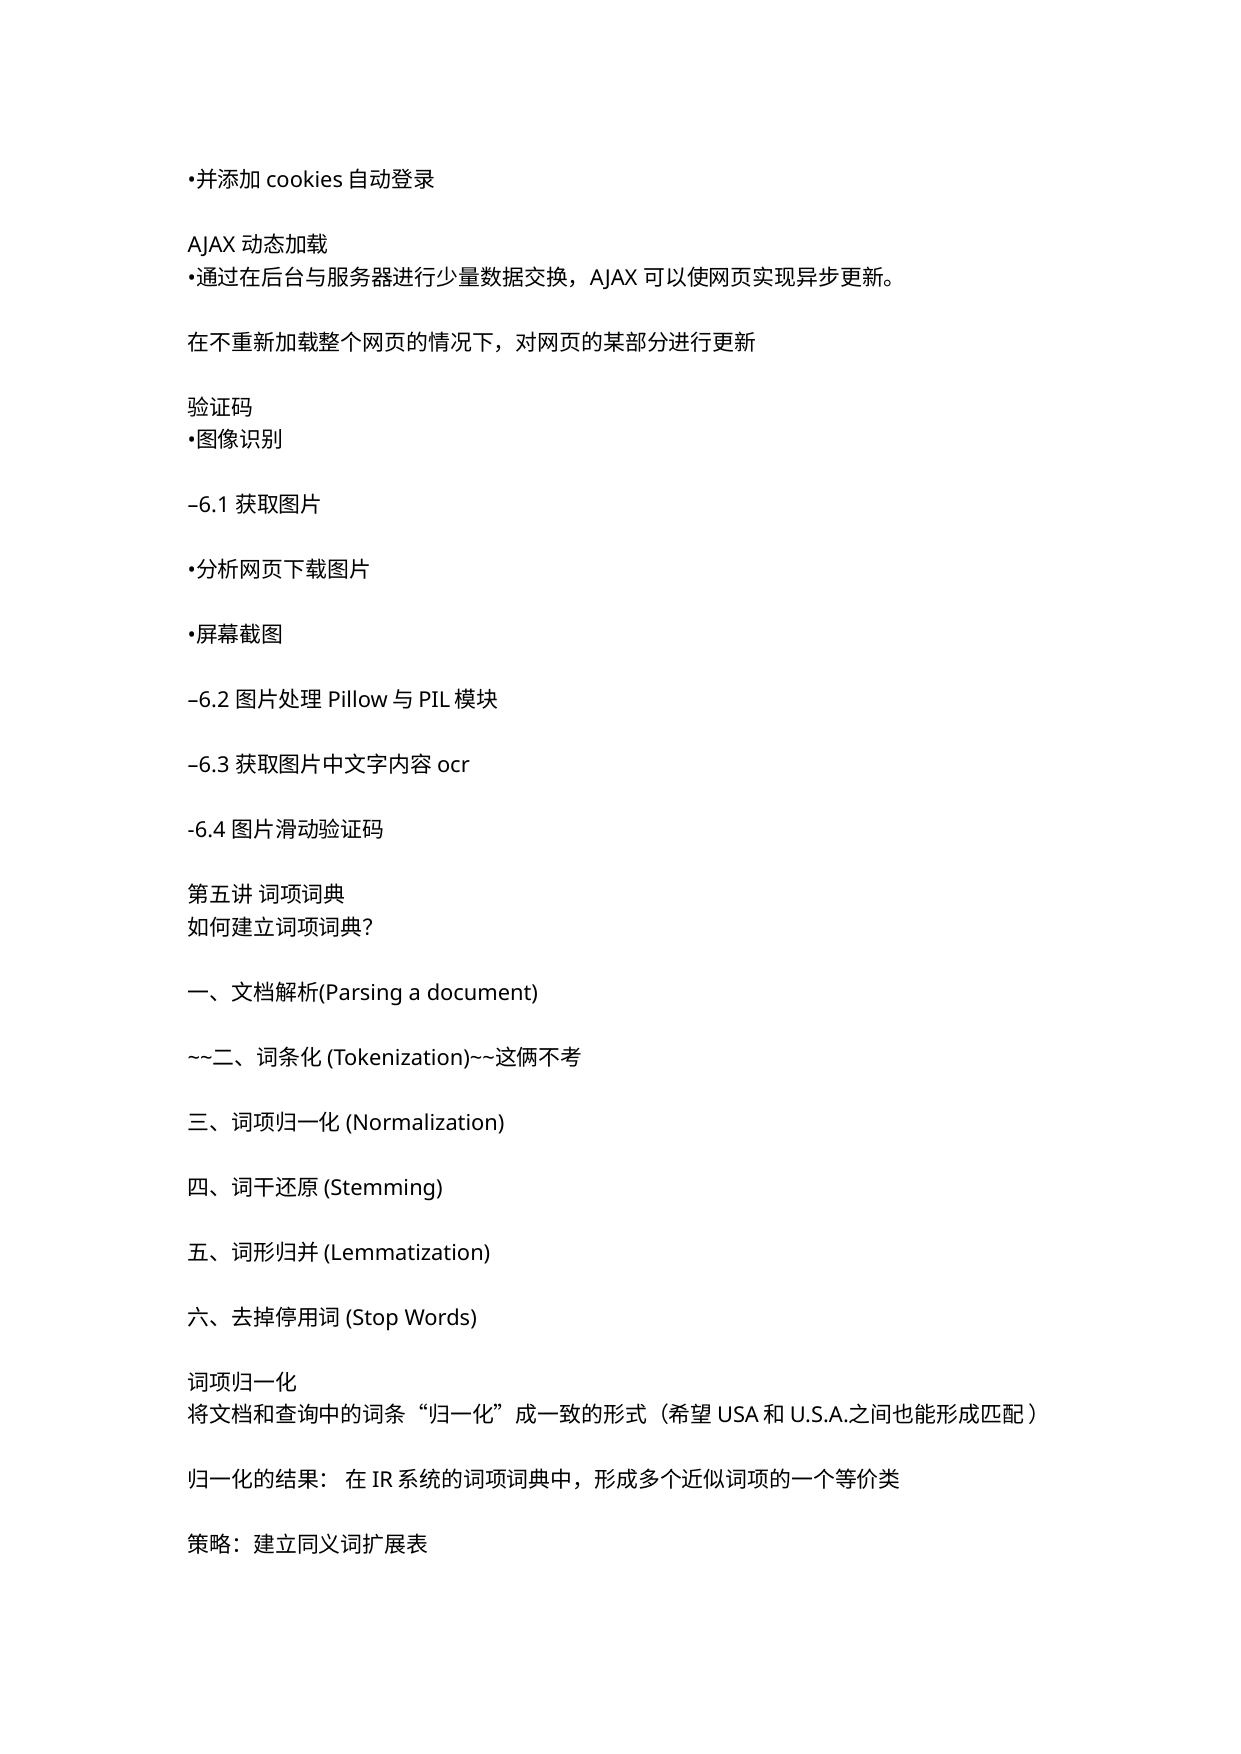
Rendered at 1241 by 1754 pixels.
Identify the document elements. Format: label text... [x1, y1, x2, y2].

text –6.3 获取图片中文字内容 ocr [187, 747, 1053, 779]
text 如何建立词项词典？ [187, 909, 1053, 942]
text 在不重新加载整个网页的情况下，对网页的某部分进行更新 [187, 324, 1053, 357]
text •图像识别 [187, 422, 1053, 454]
text 将文档和查询中的词条“归一化”成一致的形式（希望USA和U.S.A.之间也能形成匹配 ） [187, 1397, 1053, 1429]
text 第五讲 词项词典 [187, 877, 1053, 909]
text 验证码 [187, 389, 1053, 422]
text •分析网页下载图片 [187, 552, 1053, 584]
text –6.2 图片处理 Pillow与PIL模块 [187, 682, 1053, 714]
text •通过在后台与服务器进行少量数据交换，AJAX 可以使网页实现异步更新。 [187, 259, 1053, 292]
text AJAX 动态加载 [187, 227, 1053, 259]
text 五、词形归并 (Lemmatization) [187, 1234, 1053, 1267]
text ~~二、词条化 (Tokenization)~~这俩不考 [187, 1039, 1053, 1072]
text 归一化的结果： 在IR系统的词项词典中，形成多个近似词项的一个等价类 [187, 1462, 1053, 1494]
text 词项归一化 [187, 1364, 1053, 1397]
text 一、文档解析(Parsing a document) [187, 974, 1053, 1007]
text •并添加cookies自动登录 [187, 162, 1053, 194]
text 六、去掉停用词 (Stop Words) [187, 1299, 1053, 1332]
text 三、词项归一化 (Normalization) [187, 1104, 1053, 1137]
text •屏幕截图 [187, 617, 1053, 649]
text –6.1 获取图片 [187, 487, 1053, 519]
text 策略：建立同义词扩展表 [187, 1527, 1053, 1559]
text 四、词干还原 (Stemming) [187, 1169, 1053, 1202]
text -6.4 图片滑动验证码 [187, 812, 1053, 844]
